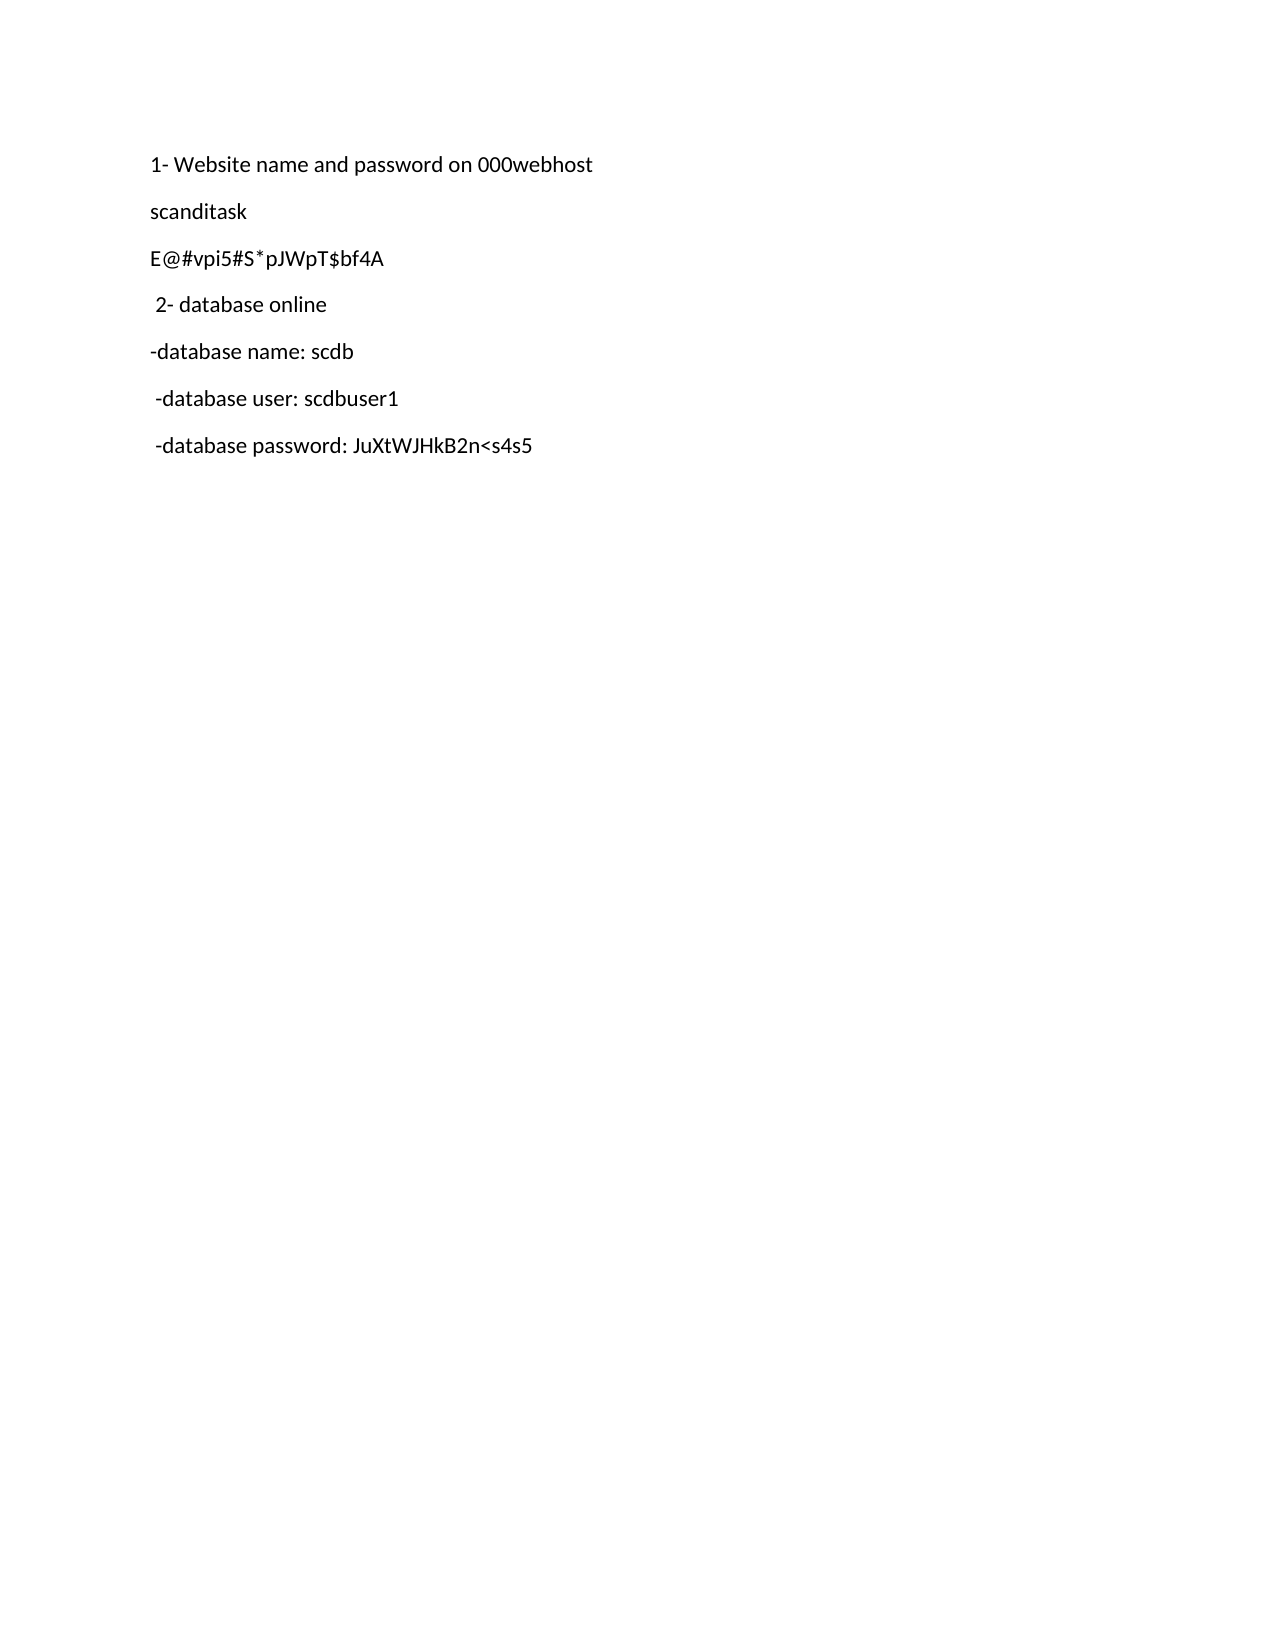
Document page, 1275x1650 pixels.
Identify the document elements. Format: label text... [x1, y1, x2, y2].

text -database password: JuXtWJHkB2n<s4s5 [150, 431, 1125, 459]
text E@#vpi5#S*pJWpT$bf4A [150, 244, 1125, 272]
text scanditask [150, 197, 1125, 225]
text 2- database online [150, 291, 1125, 319]
text -database name: scdb [150, 337, 1125, 366]
text -database user: scdbuser1 [150, 384, 1125, 412]
text 1- Website name and password on 000webhost [150, 150, 1125, 178]
